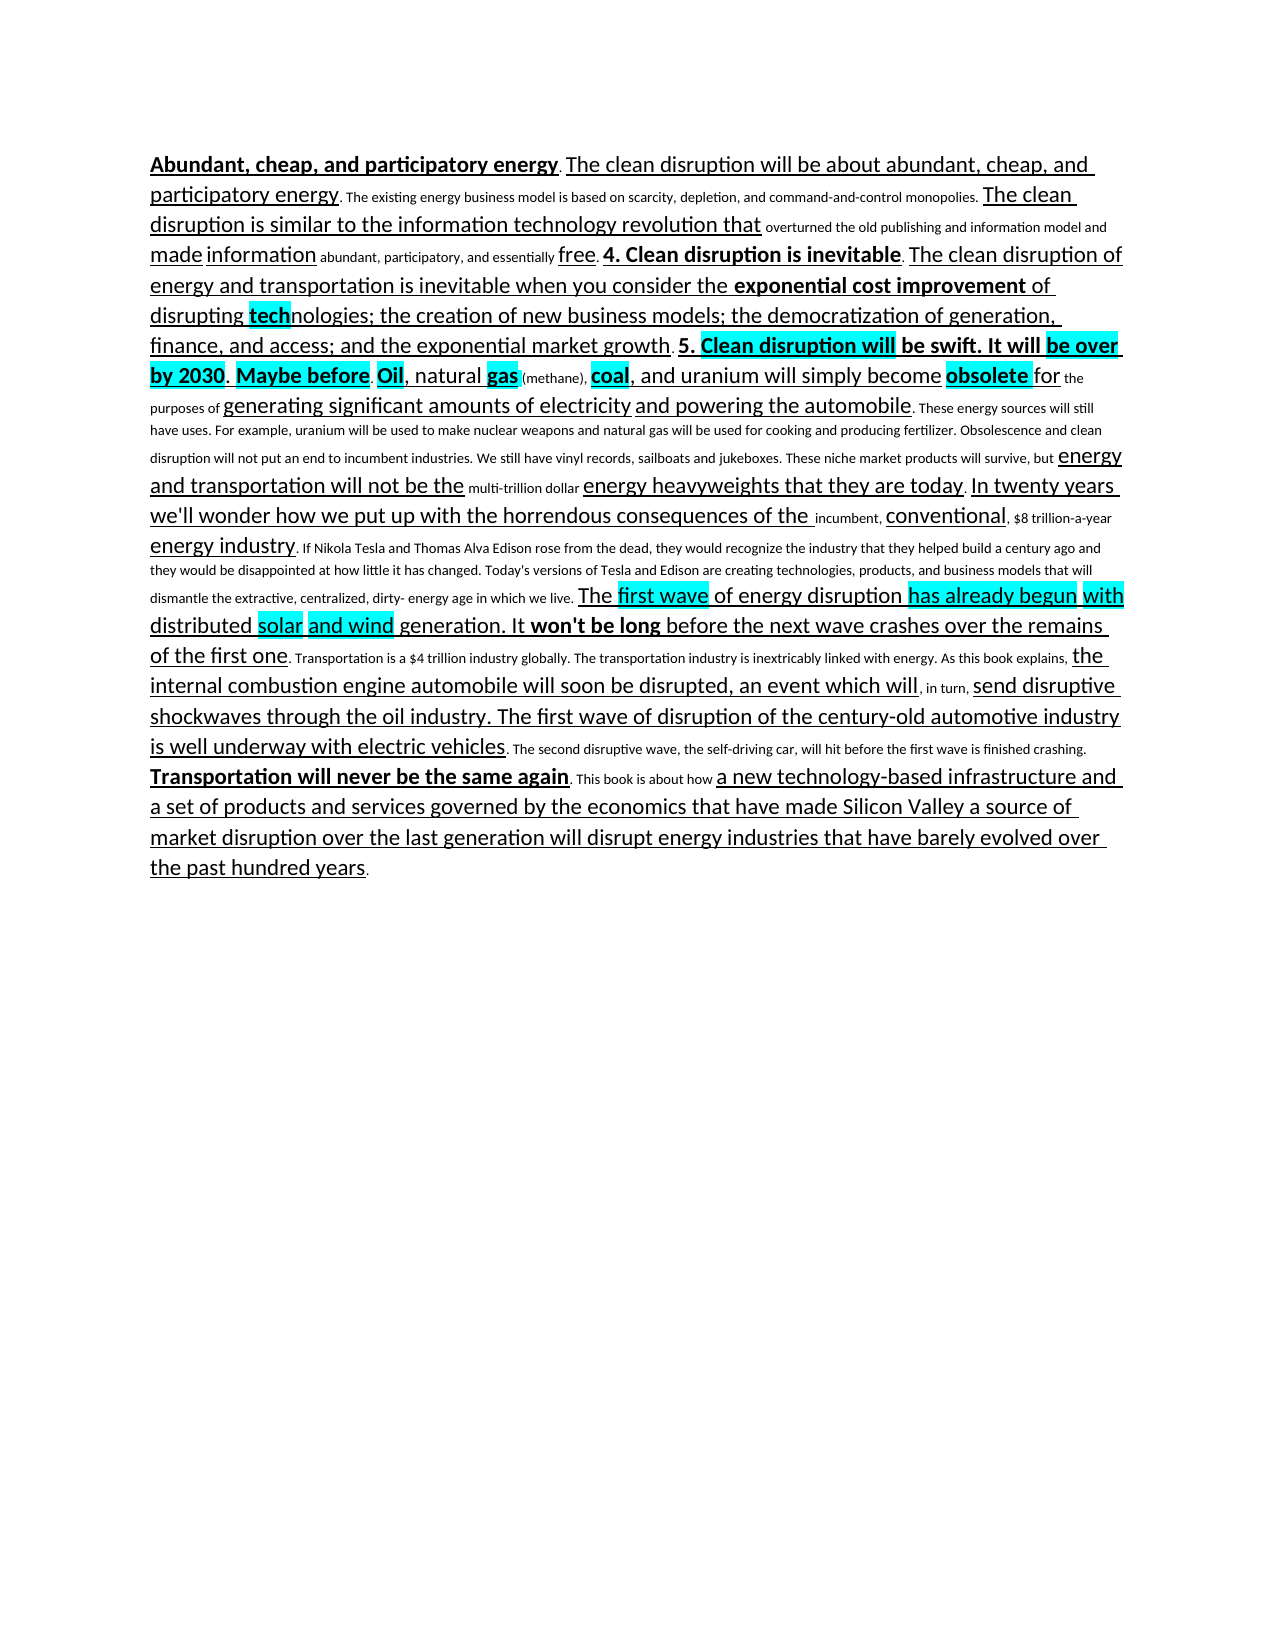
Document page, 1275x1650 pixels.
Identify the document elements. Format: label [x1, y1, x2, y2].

text [150, 150, 1125, 881]
